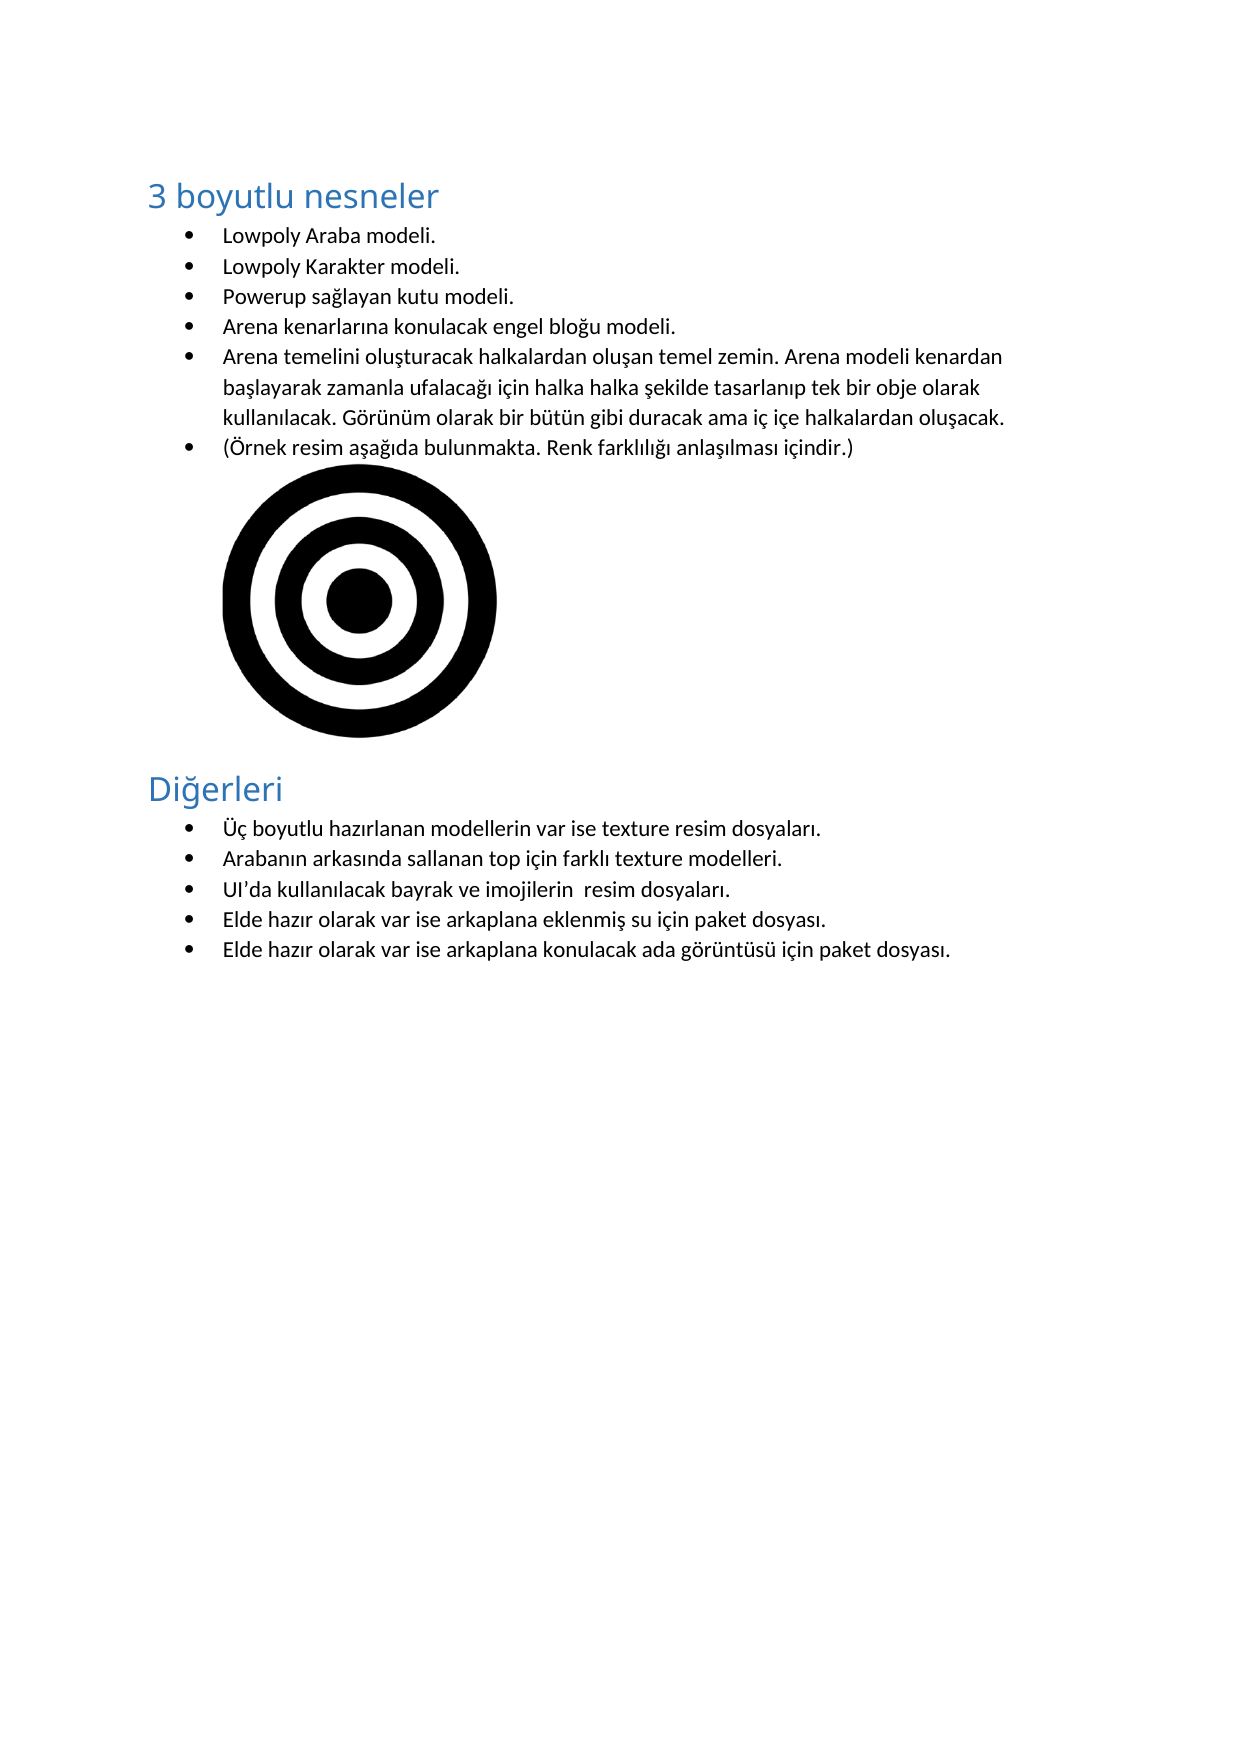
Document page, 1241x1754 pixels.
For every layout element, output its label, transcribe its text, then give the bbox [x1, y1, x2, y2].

list Lowpoly Araba modeli. [185, 222, 1093, 249]
list Üç boyutlu hazırlanan modellerin var ise texture resim dosyaları. [185, 814, 1093, 842]
picture [222, 463, 498, 739]
list Elde hazır olarak var ise arkaplana konulacak ada görüntüsü için paket dosyası. [185, 935, 1093, 963]
list Arena temelini oluşturacak halkalardan oluşan temel zemin. Arena modeli kenardan başlayarak zamanla ufalacağı için halka halka şekilde tasarlanıp tek bir obje olarak kullanılacak. Görünüm olarak bir bütün gibi duracak ama iç içe halkalardan oluşacak. [185, 342, 1093, 431]
subtitle 3 boyutlu nesneler [148, 173, 1093, 218]
list UI’da kullanılacak bayrak ve imojilerin resim dosyaları. [185, 875, 1093, 903]
list Elde hazır olarak var ise arkaplana eklenmiş su için paket dosyası. [185, 905, 1093, 933]
subtitle Diğerleri [148, 765, 1093, 811]
list (Örnek resim aşağıda bulunmakta. Renk farklılığı anlaşılması içindir.) [185, 433, 1093, 461]
list Arabanın arkasında sallanan top için farklı texture modelleri. [185, 844, 1093, 873]
list Arena kenarlarına konulacak engel bloğu modeli. [185, 312, 1093, 340]
list Powerup sağlayan kutu modeli. [185, 282, 1093, 310]
list Lowpoly Karakter modeli. [185, 252, 1093, 280]
